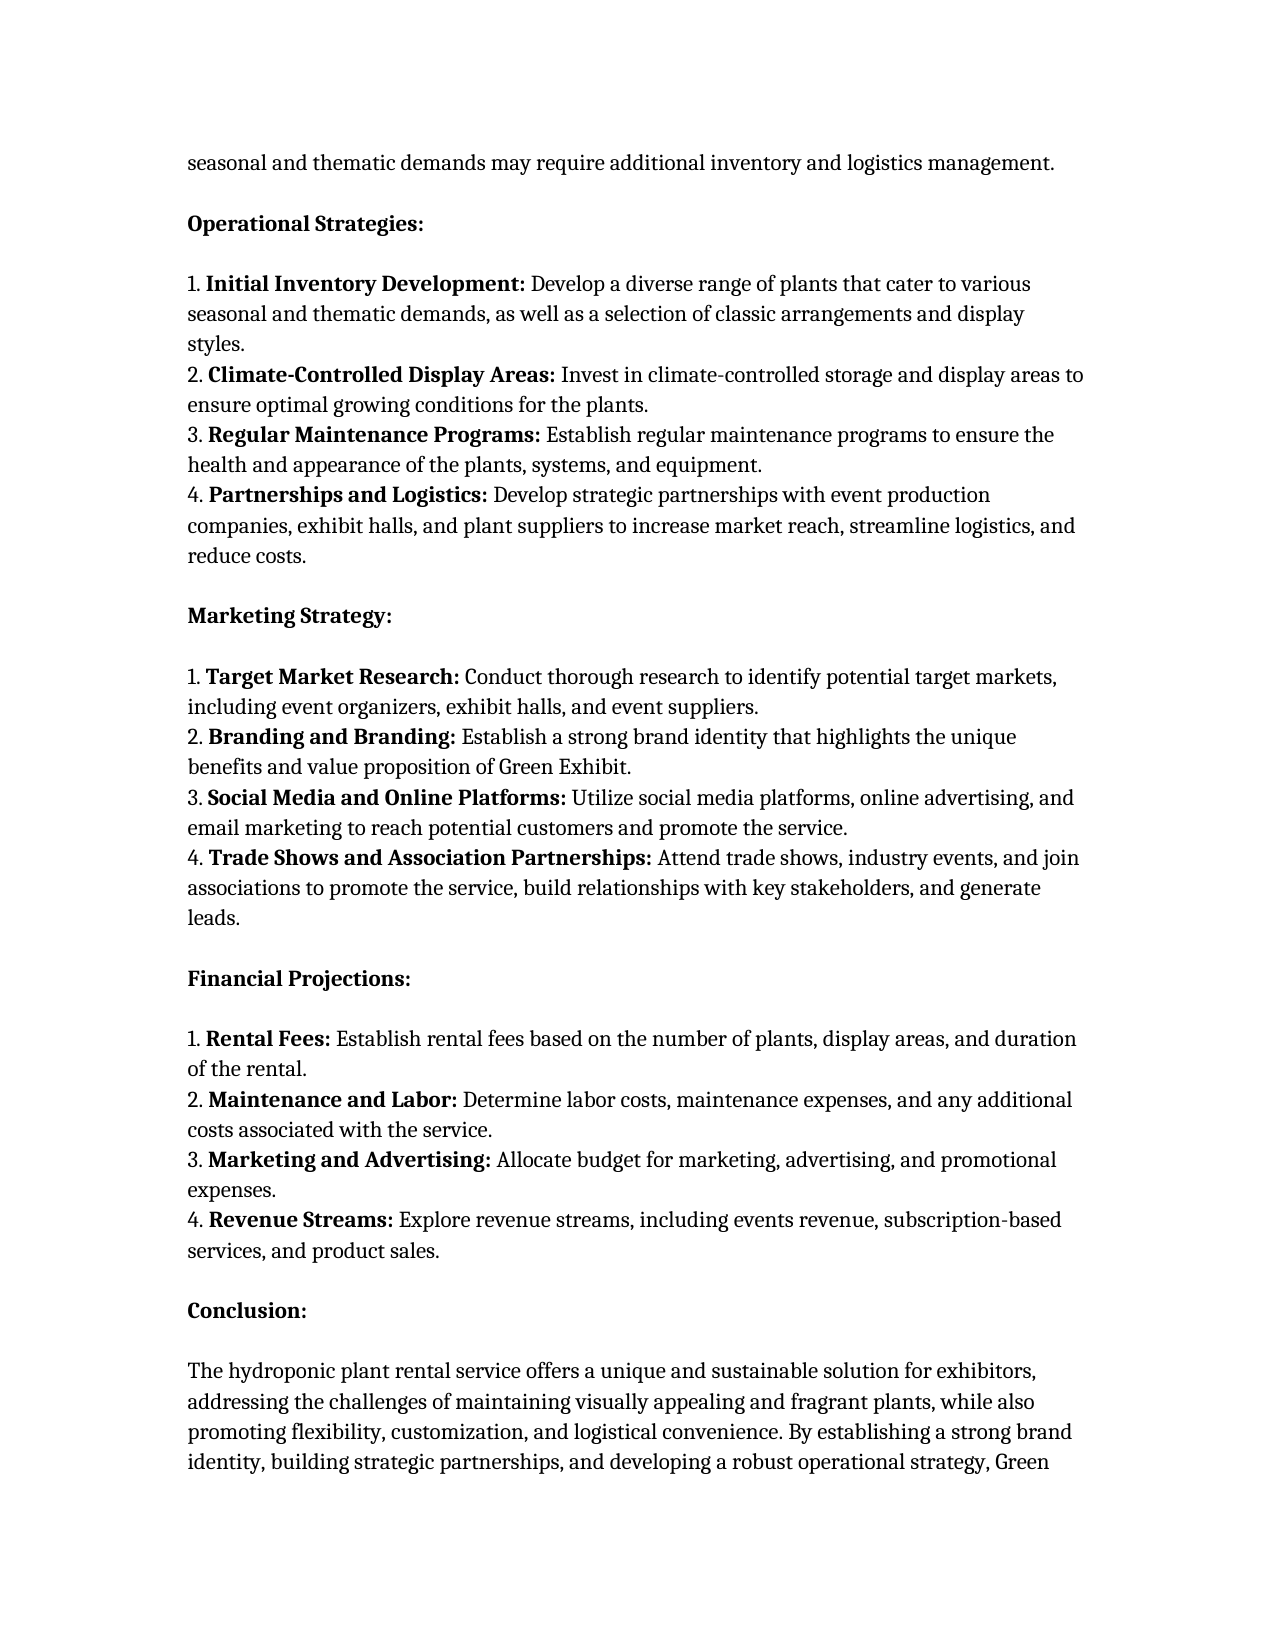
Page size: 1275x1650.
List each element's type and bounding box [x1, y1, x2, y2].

text [187, 150, 1087, 1475]
